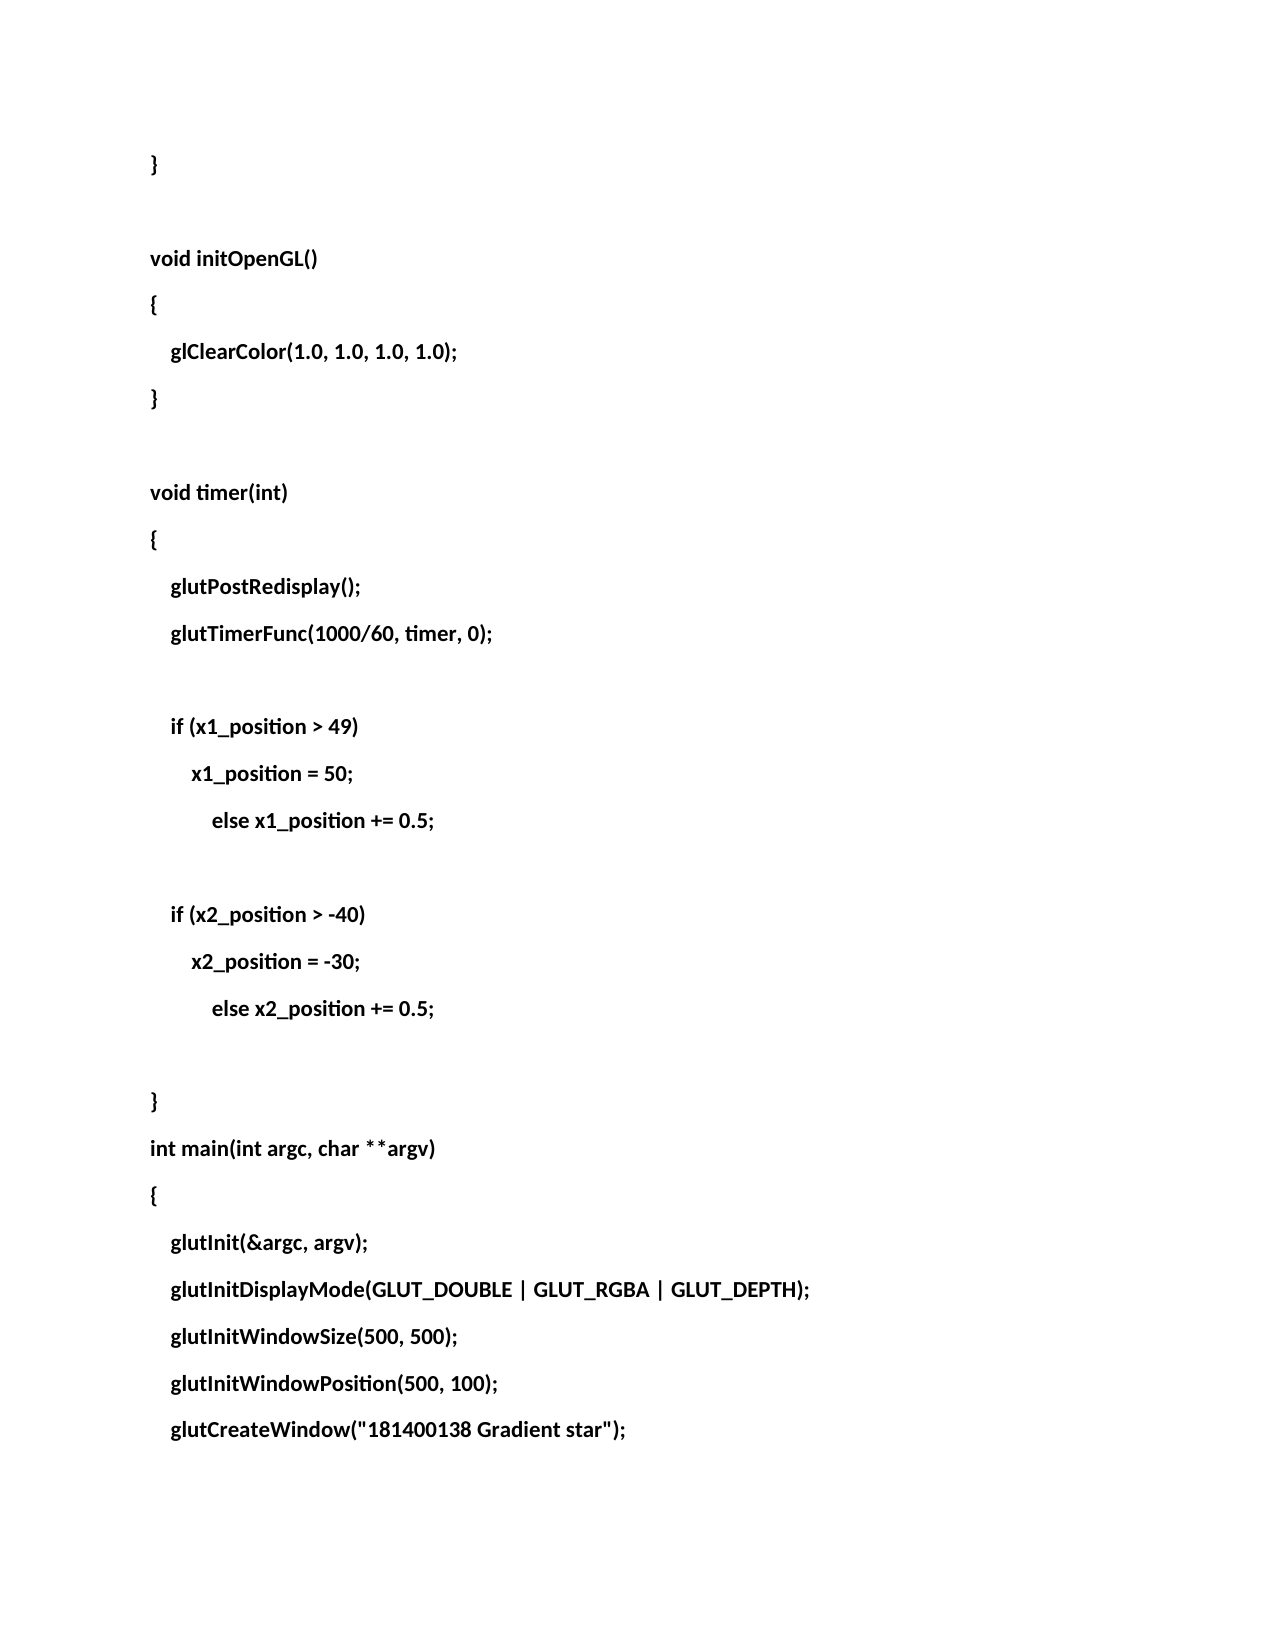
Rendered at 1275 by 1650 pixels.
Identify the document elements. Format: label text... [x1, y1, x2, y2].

text else x1_position += 0.5; [150, 806, 1125, 834]
text int main(int argc, char **argv) [150, 1134, 1125, 1162]
text glutInitWindowSize(500, 500); [150, 1322, 1125, 1350]
text glutInit(&argc, argv); [150, 1228, 1125, 1256]
text } [150, 150, 1125, 178]
text glutPostRedisplay(); [150, 572, 1125, 600]
text glutTimerFunc(1000/60, timer, 0); [150, 619, 1125, 647]
text x2_position = -30; [150, 947, 1125, 975]
text { [150, 525, 1125, 553]
text else x2_position += 0.5; [150, 994, 1125, 1022]
text { [150, 291, 1125, 319]
text glutInitDisplayMode(GLUT_DOUBLE | GLUT_RGBA | GLUT_DEPTH); [150, 1275, 1125, 1303]
text void timer(int) [150, 478, 1125, 506]
text } [150, 384, 1125, 412]
text x1_position = 50; [150, 759, 1125, 787]
text if (x1_position > 49) [150, 712, 1125, 741]
text if (x2_position > -40) [150, 900, 1125, 928]
text { [150, 1181, 1125, 1209]
text glutCreateWindow("181400138 Gradient star"); [150, 1416, 1125, 1444]
text glClearColor(1.0, 1.0, 1.0, 1.0); [150, 337, 1125, 366]
text void initOpenGL() [150, 244, 1125, 272]
text glutInitWindowPosition(500, 100); [150, 1369, 1125, 1397]
text } [150, 1087, 1125, 1116]
